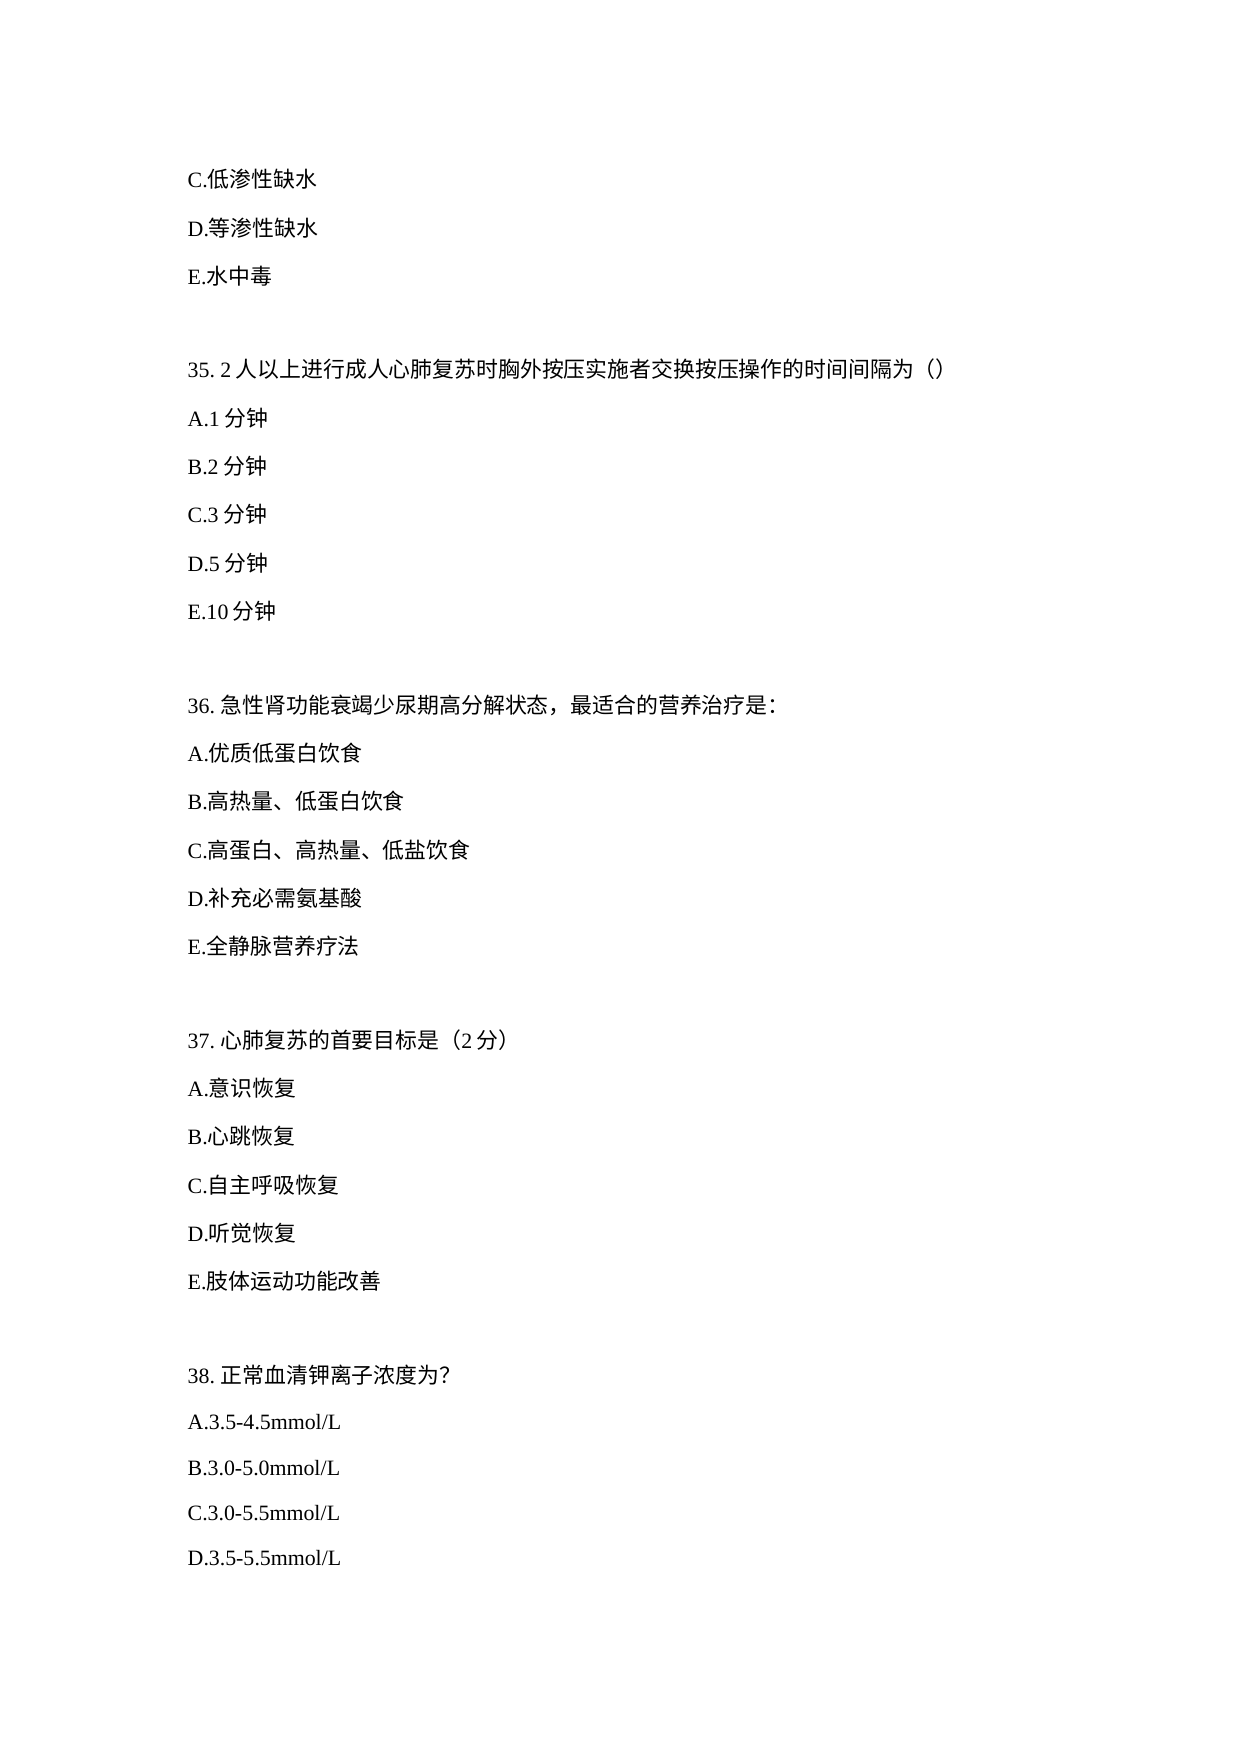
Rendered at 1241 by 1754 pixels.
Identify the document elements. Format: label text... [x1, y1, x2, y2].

text C.自主呼吸恢复 [187, 1167, 1053, 1200]
text C.高蛋白、高热量、低盐饮食 [187, 832, 1053, 865]
text B.高热量、低蛋白饮食 [187, 784, 1053, 816]
text 37. 心肺复苏的首要目标是（2分） [187, 1022, 1053, 1055]
text A.优质低蛋白饮食 [187, 736, 1053, 768]
text C.低渗性缺水 [187, 162, 1053, 194]
text A.意识恢复 [187, 1071, 1053, 1103]
text C.3.0-5.5mmol/L [187, 1496, 1053, 1528]
text D.补充必需氨基酸 [187, 881, 1053, 913]
text C.3分钟 [187, 497, 1053, 529]
text E.全静脉营养疗法 [187, 929, 1053, 961]
text A.3.5-4.5mmol/L [187, 1406, 1053, 1438]
text B.心跳恢复 [187, 1119, 1053, 1151]
text E.水中毒 [187, 259, 1053, 291]
text A.1分钟 [187, 400, 1053, 433]
text D.等渗性缺水 [187, 210, 1053, 243]
text D.3.5-5.5mmol/L [187, 1541, 1053, 1573]
text D.听觉恢复 [187, 1216, 1053, 1248]
text 35. 2人以上进行成人心肺复苏时胸外按压实施者交换按压操作的时间间隔为（） [187, 352, 1053, 384]
text B.2分钟 [187, 449, 1053, 481]
text D.5分钟 [187, 545, 1053, 578]
text B.3.0-5.0mmol/L [187, 1451, 1053, 1483]
text 36. 急性肾功能衰竭少尿期高分解状态，最适合的营养治疗是： [187, 687, 1053, 720]
text 38. 正常血清钾离子浓度为？ [187, 1357, 1053, 1390]
text E.10分钟 [187, 594, 1053, 626]
text E.肢体运动功能改善 [187, 1264, 1053, 1296]
